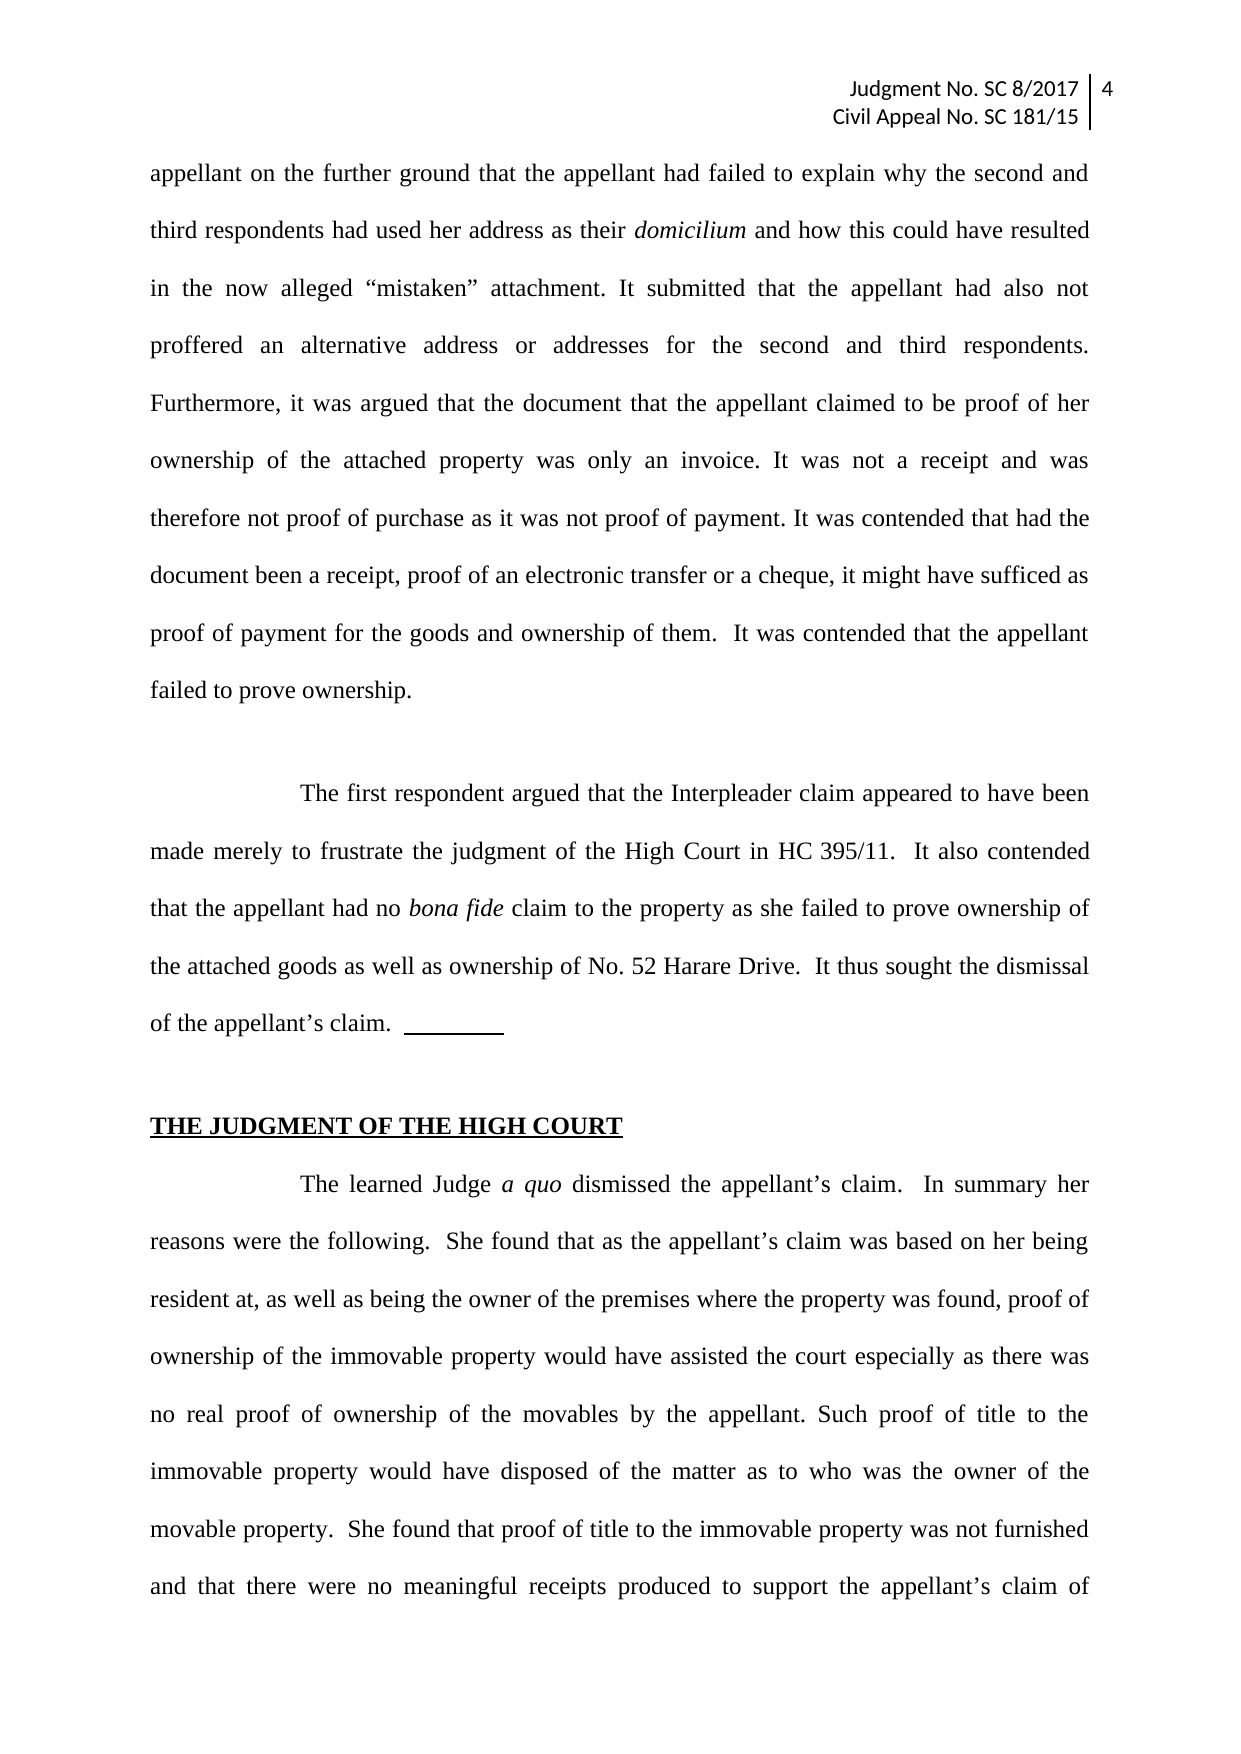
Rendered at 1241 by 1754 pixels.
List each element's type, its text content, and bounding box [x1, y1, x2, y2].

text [150, 158, 1090, 704]
text The first respondent argued that the Interpleader claim appeared to have been made merely to frustrate the judgment of the High Court in HC 395/11. It also contended that the appellant had no bona fide claim to the property as she failed to prove ownership of the attached goods as well as ownership of No. 52 Harare Drive. It thus sought the dismissal of the appellant’s claim. [150, 778, 1090, 1037]
text THE JUDGMENT OF THE HIGH COURT [150, 1111, 1090, 1140]
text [150, 1169, 1090, 1600]
